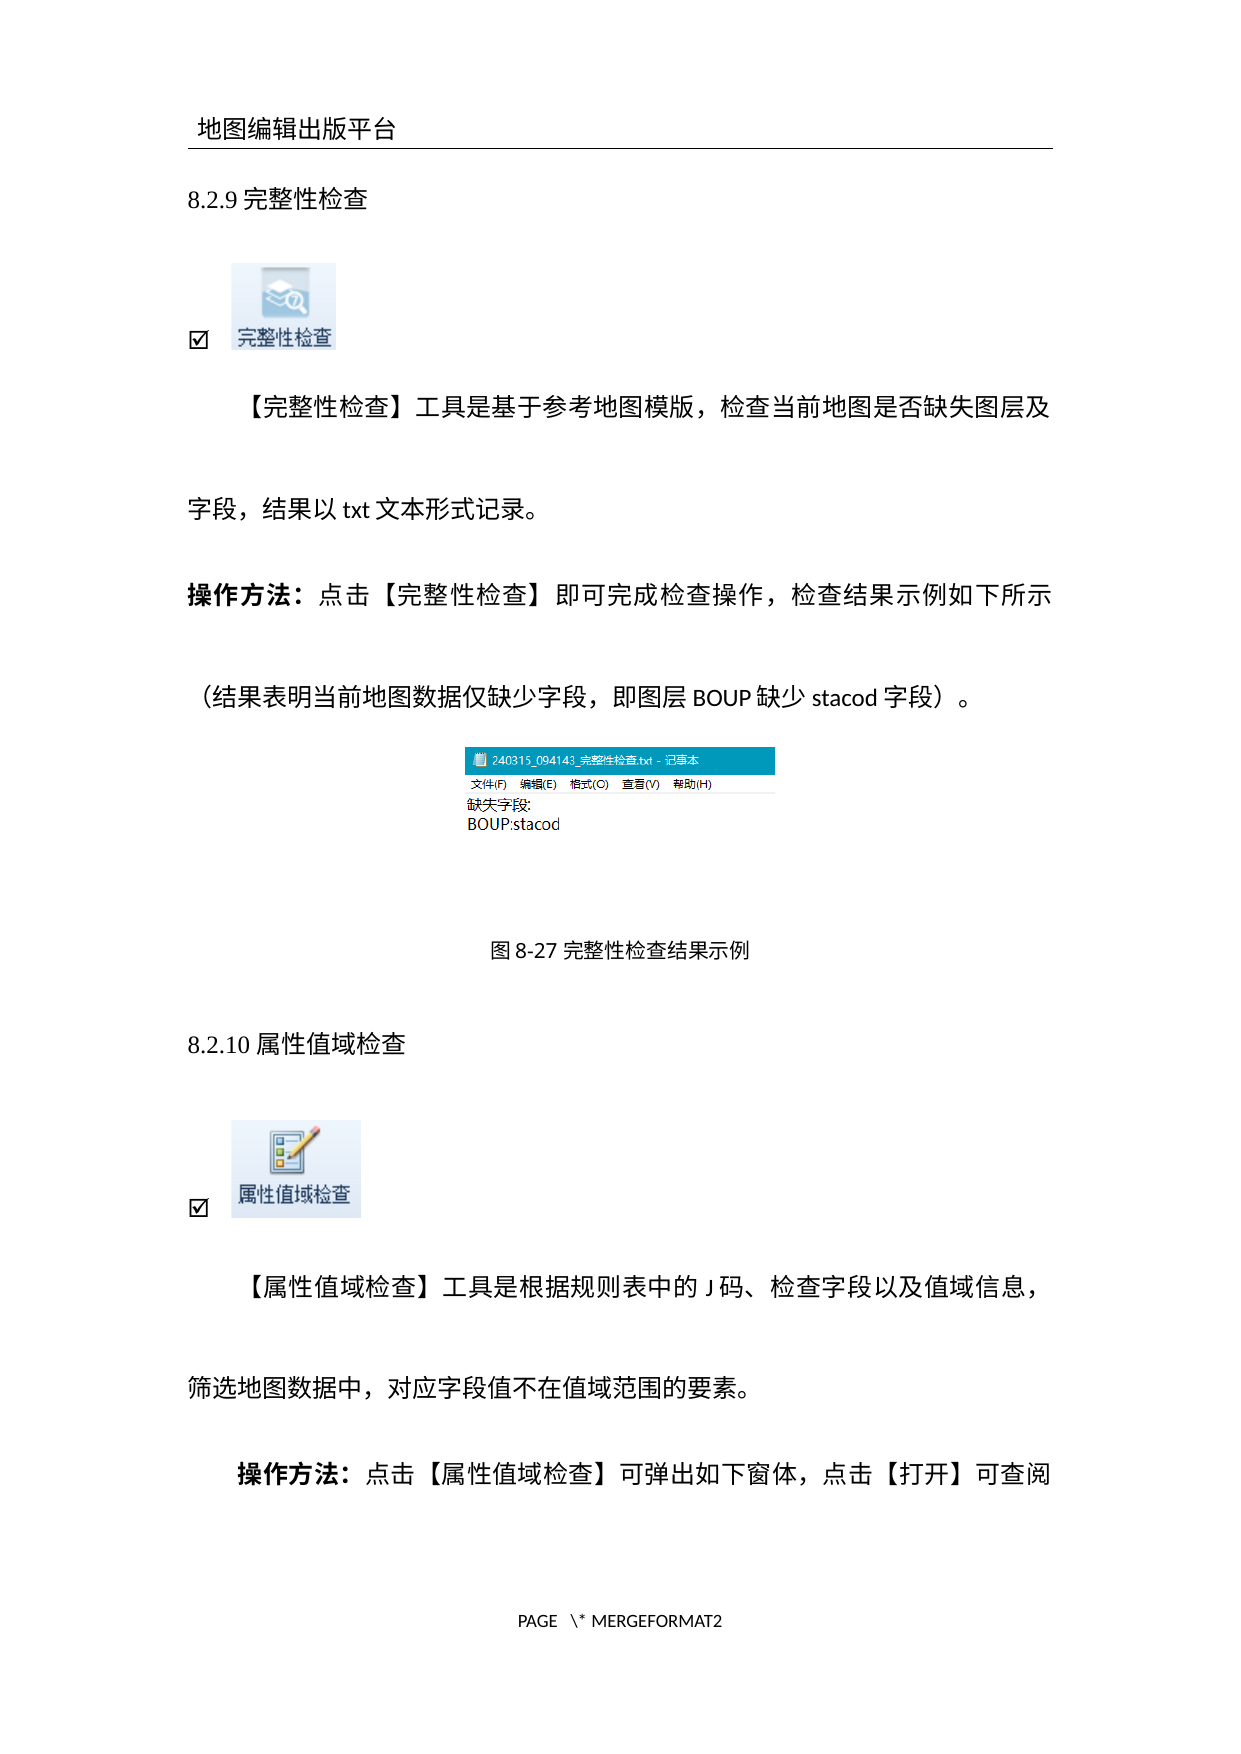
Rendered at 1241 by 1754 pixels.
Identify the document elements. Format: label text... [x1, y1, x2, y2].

subtitle 8.2.9 完整性检查 [187, 164, 1053, 232]
text 图8-27 完整性检查结果示例 [187, 933, 1053, 967]
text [187, 1439, 1053, 1507]
text 【属性值域检查】工具是根据规则表中的J码、检查字段以及值域信息，筛选地图数据中，对应字段值不在值域范围的要素。 [187, 1251, 1053, 1421]
subtitle 8.2.10 属性值域检查 [187, 1009, 1053, 1077]
picture [231, 263, 336, 350]
text 操作方法：点击【完整性检查】即可完成检查操作，检查结果示例如下所示（结果表明当前地图数据仅缺少字段，即图层BOUP缺少stacod字段）。 [187, 560, 1053, 730]
picture [465, 776, 776, 906]
text 【完整性检查】工具是基于参考地图模版，检查当前地图是否缺失图层及字段，结果以txt文本形式记录。 [187, 372, 1053, 542]
picture [474, 754, 486, 766]
picture [231, 1120, 361, 1218]
